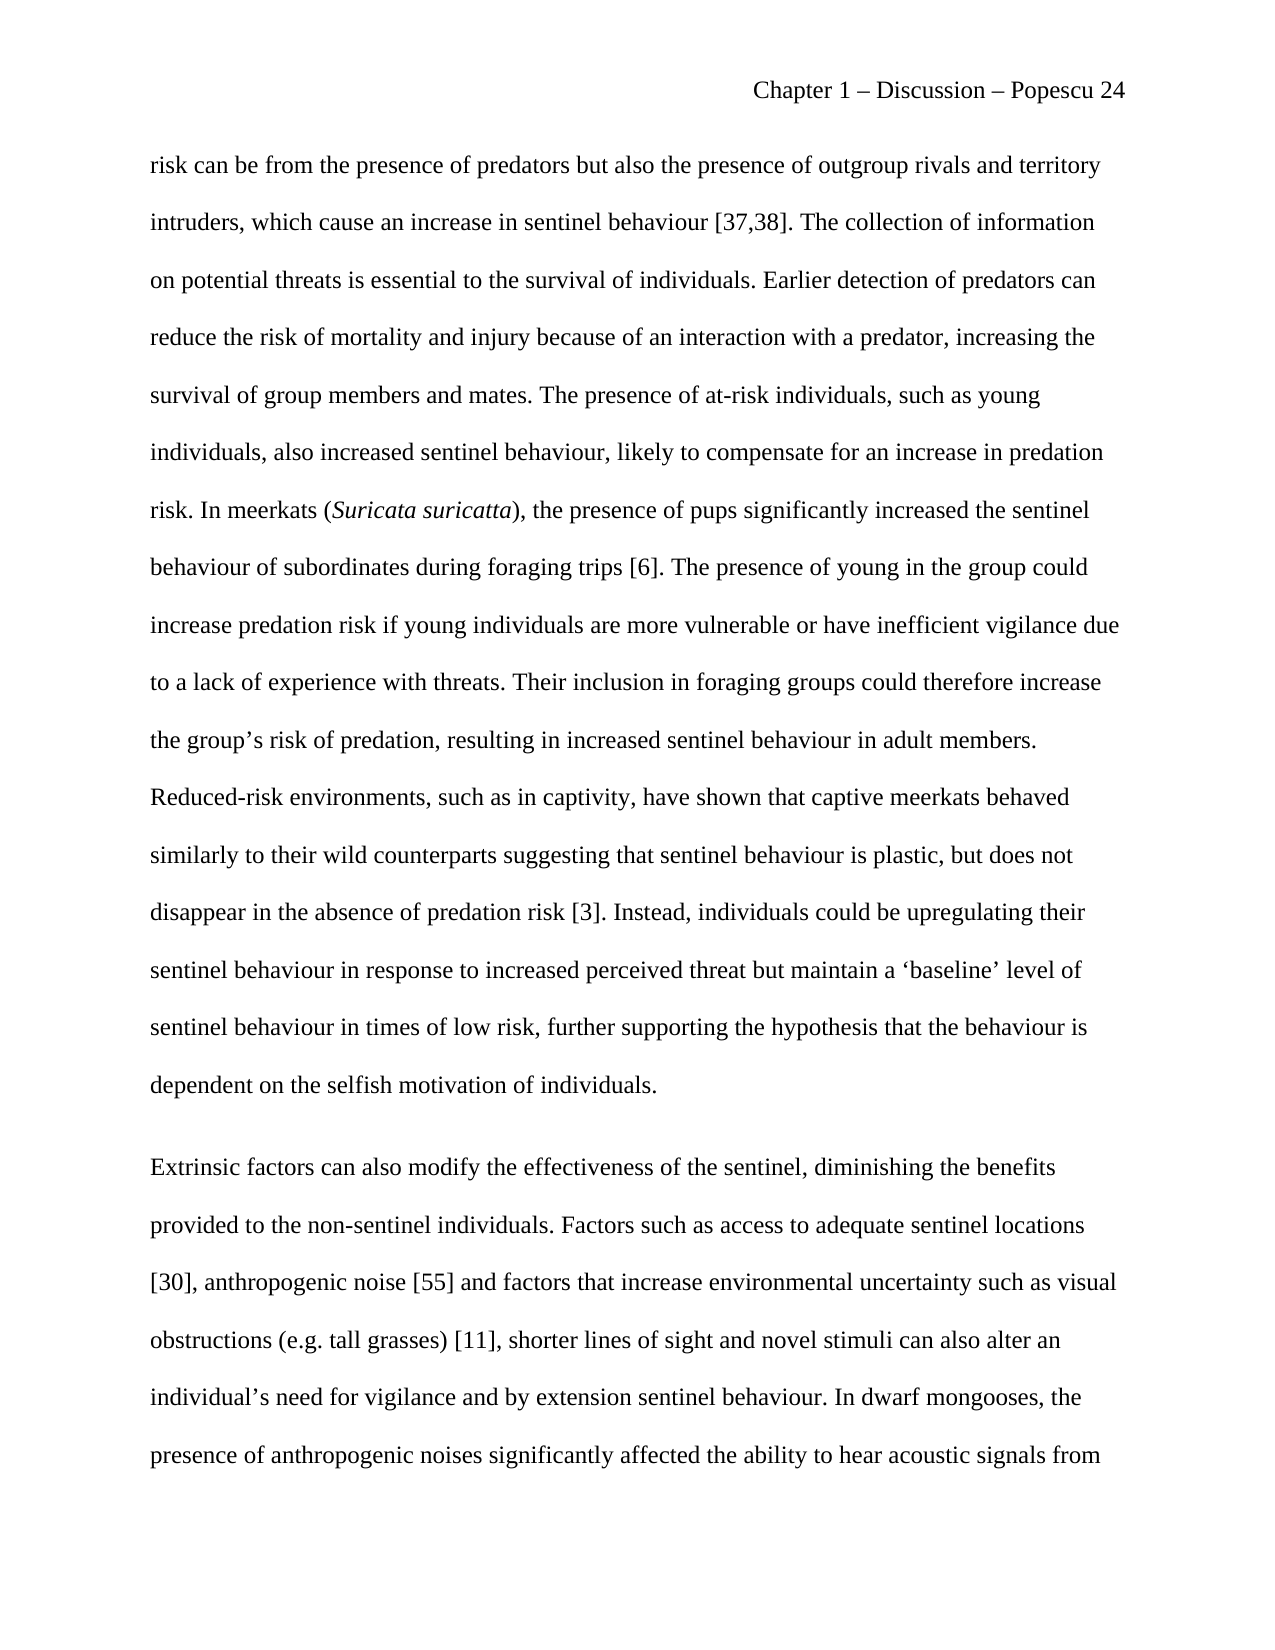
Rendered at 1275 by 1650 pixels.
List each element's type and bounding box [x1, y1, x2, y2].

text [150, 150, 1125, 1099]
text [150, 1152, 1125, 1469]
